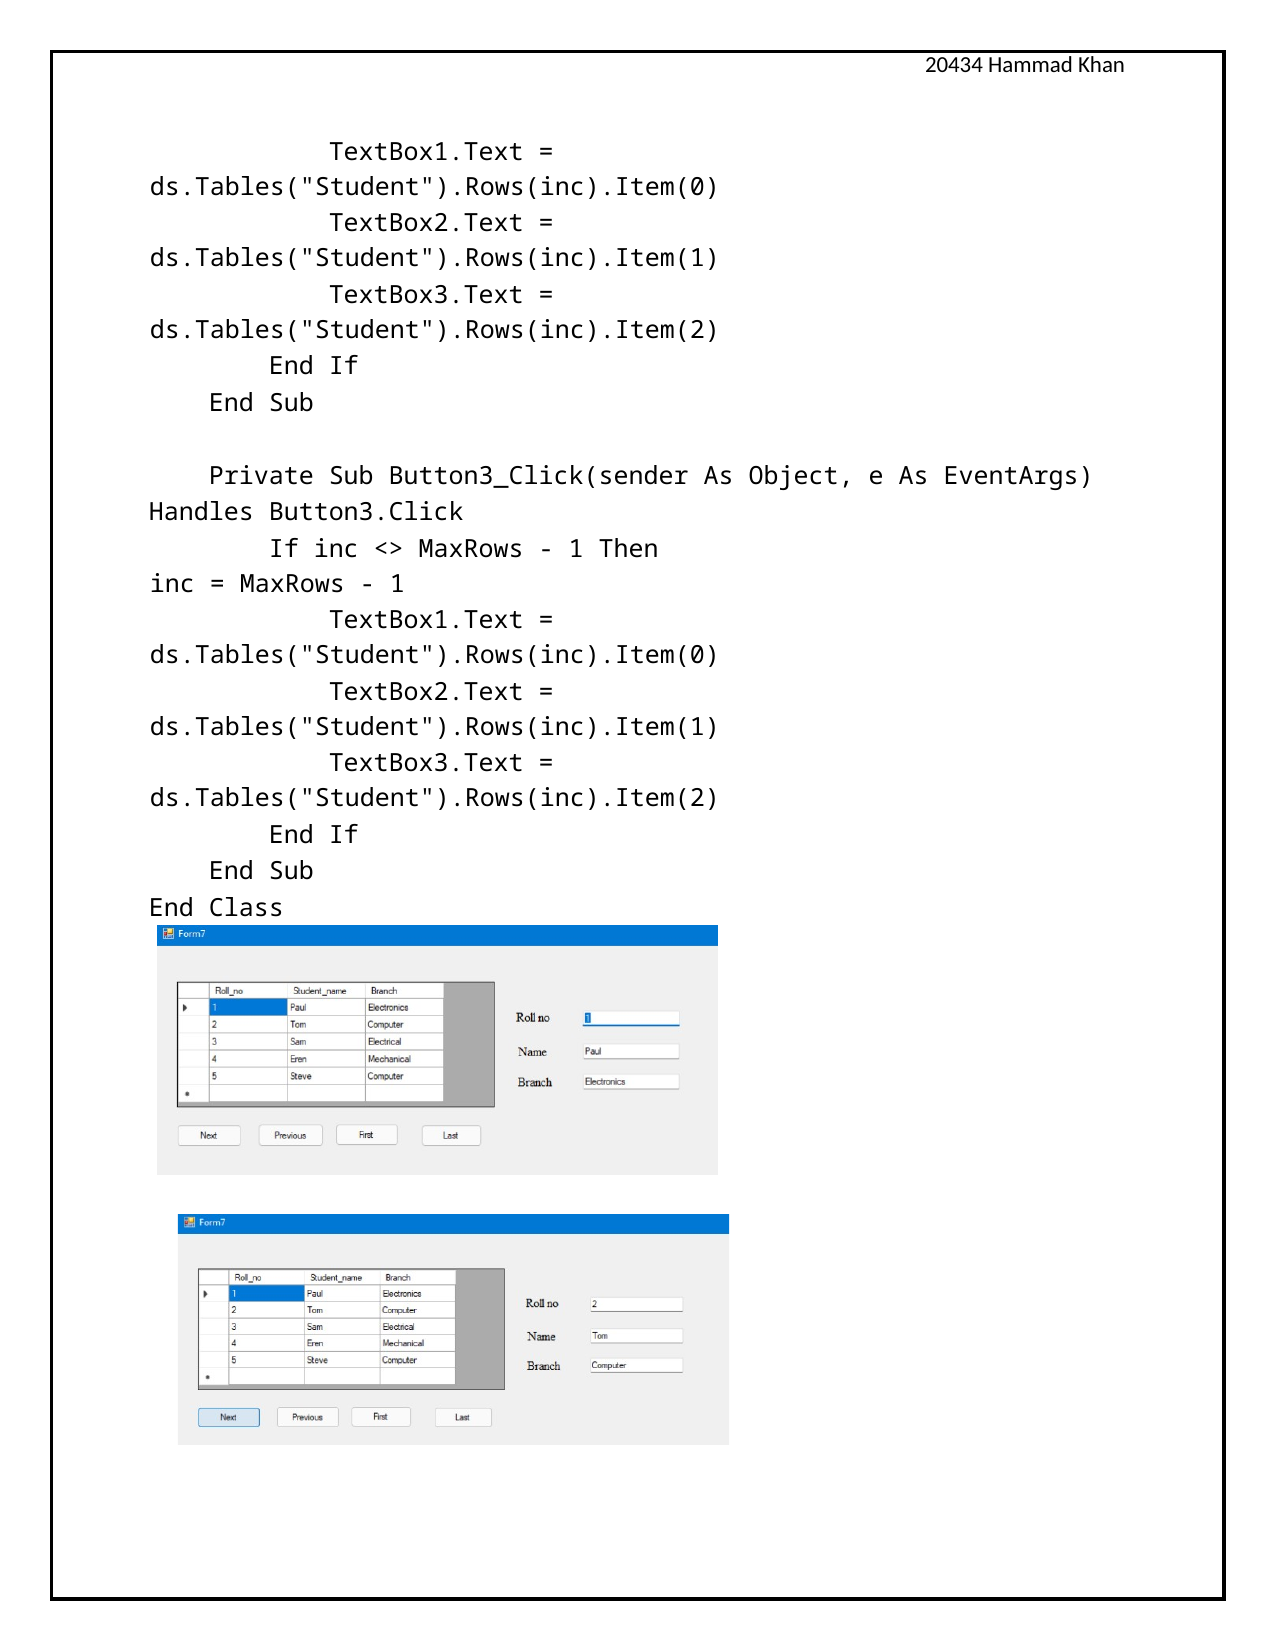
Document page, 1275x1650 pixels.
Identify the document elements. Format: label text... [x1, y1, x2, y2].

text End Sub [148, 853, 1113, 887]
text If inc <> MaxRows - 1 Then inc = MaxRows - 1 [148, 530, 673, 599]
text TextBox1.Text = ds.Tables("Student").Rows(inc).Item(0) [148, 602, 1113, 671]
text Handles Button3.Click [148, 494, 1113, 528]
text End Class [148, 889, 1113, 923]
text TextBox3.Text = ds.Tables("Student").Rows(inc).Item(2) [148, 745, 1113, 814]
text End If [148, 348, 1113, 382]
text End Sub [148, 384, 1113, 418]
text Private Sub Button3_Click(sender As Object, e As EventArgs) [148, 457, 1113, 492]
picture [177, 1214, 730, 1445]
text TextBox2.Text = ds.Tables("Student").Rows(inc).Item(1) [148, 205, 1113, 274]
text End If [148, 816, 1113, 850]
text TextBox1.Text = ds.Tables("Student").Rows(inc).Item(0) [148, 133, 1113, 202]
text TextBox3.Text = ds.Tables("Student").Rows(inc).Item(2) [148, 276, 1113, 345]
picture [157, 925, 718, 1175]
text TextBox2.Text = ds.Tables("Student").Rows(inc).Item(1) [148, 673, 1113, 742]
